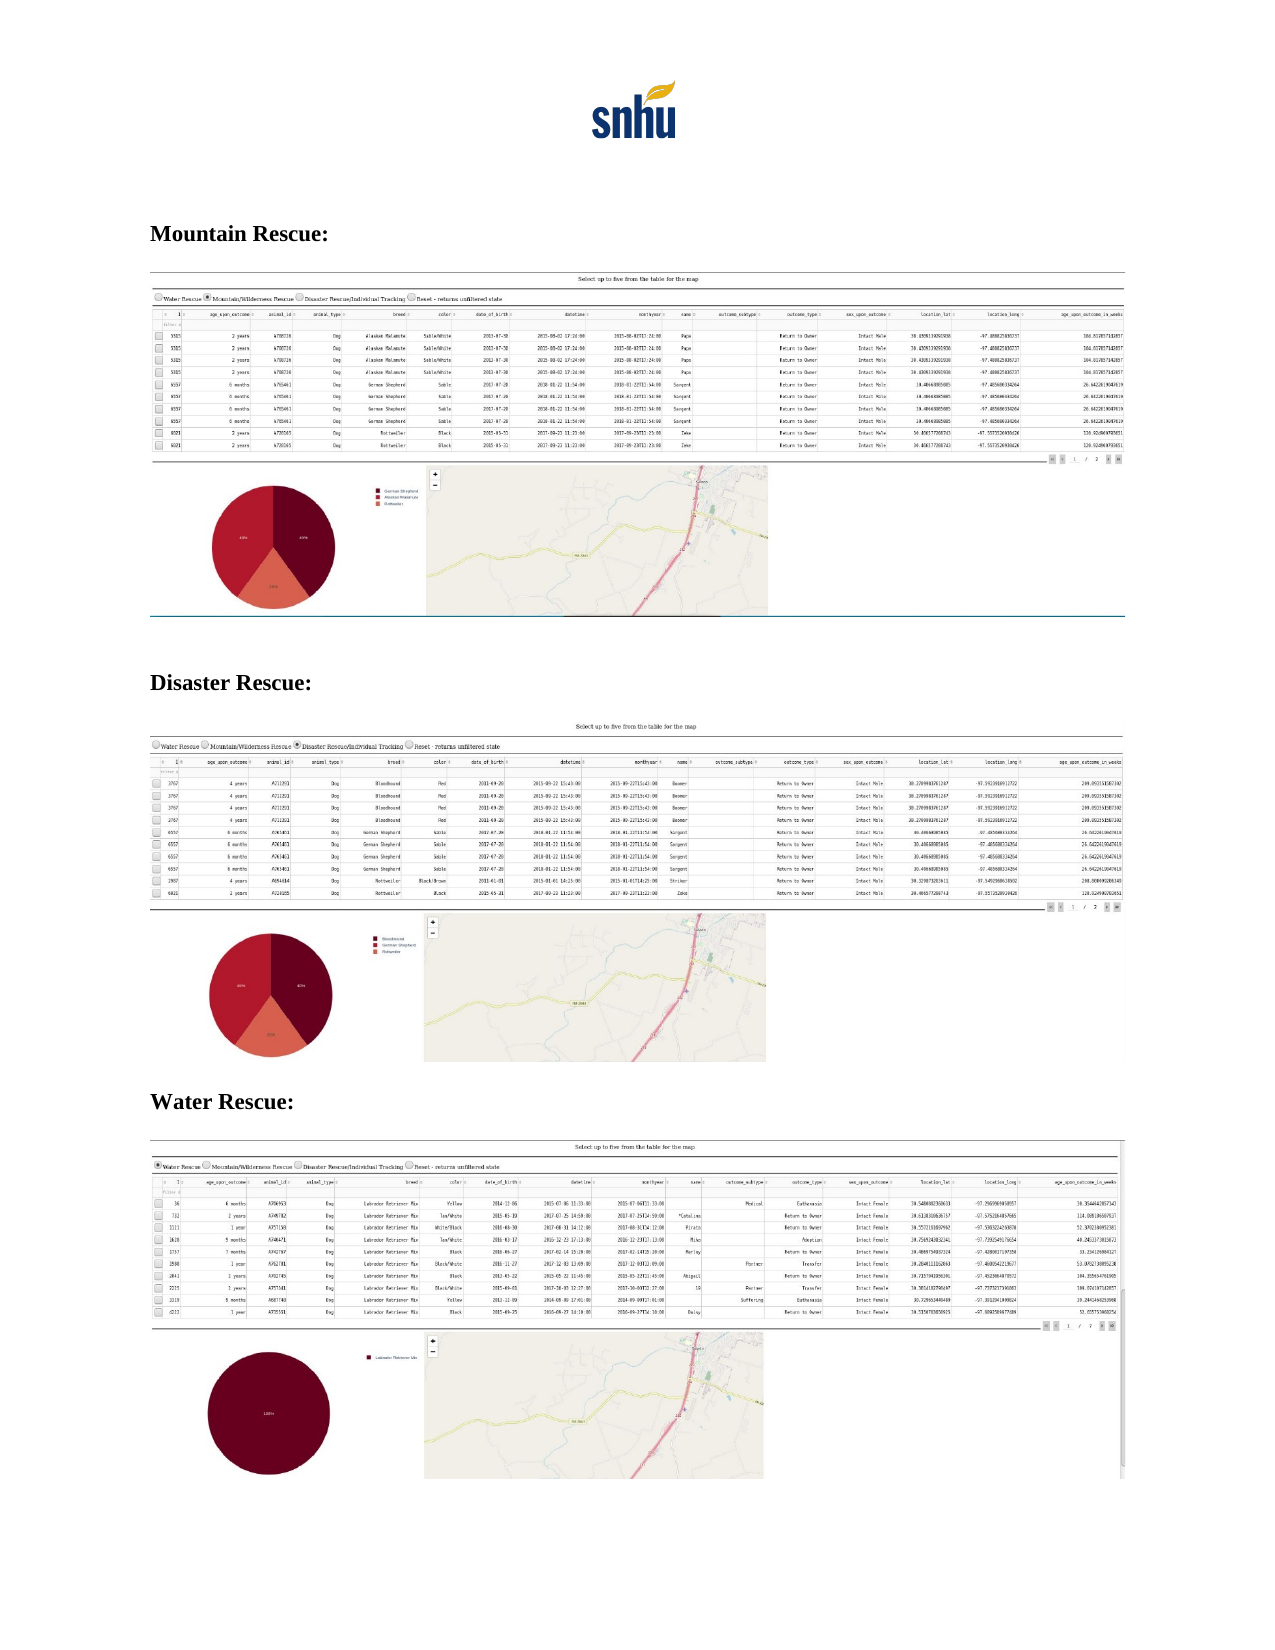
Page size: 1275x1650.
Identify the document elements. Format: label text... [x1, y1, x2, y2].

text Mountain Rescue: [150, 220, 1125, 246]
picture [150, 272, 1125, 617]
picture [573, 75, 702, 147]
text Water Rescue: [150, 1088, 1125, 1114]
text Disaster Rescue: [150, 669, 1125, 696]
picture [150, 1140, 1125, 1479]
picture [150, 722, 1125, 1062]
